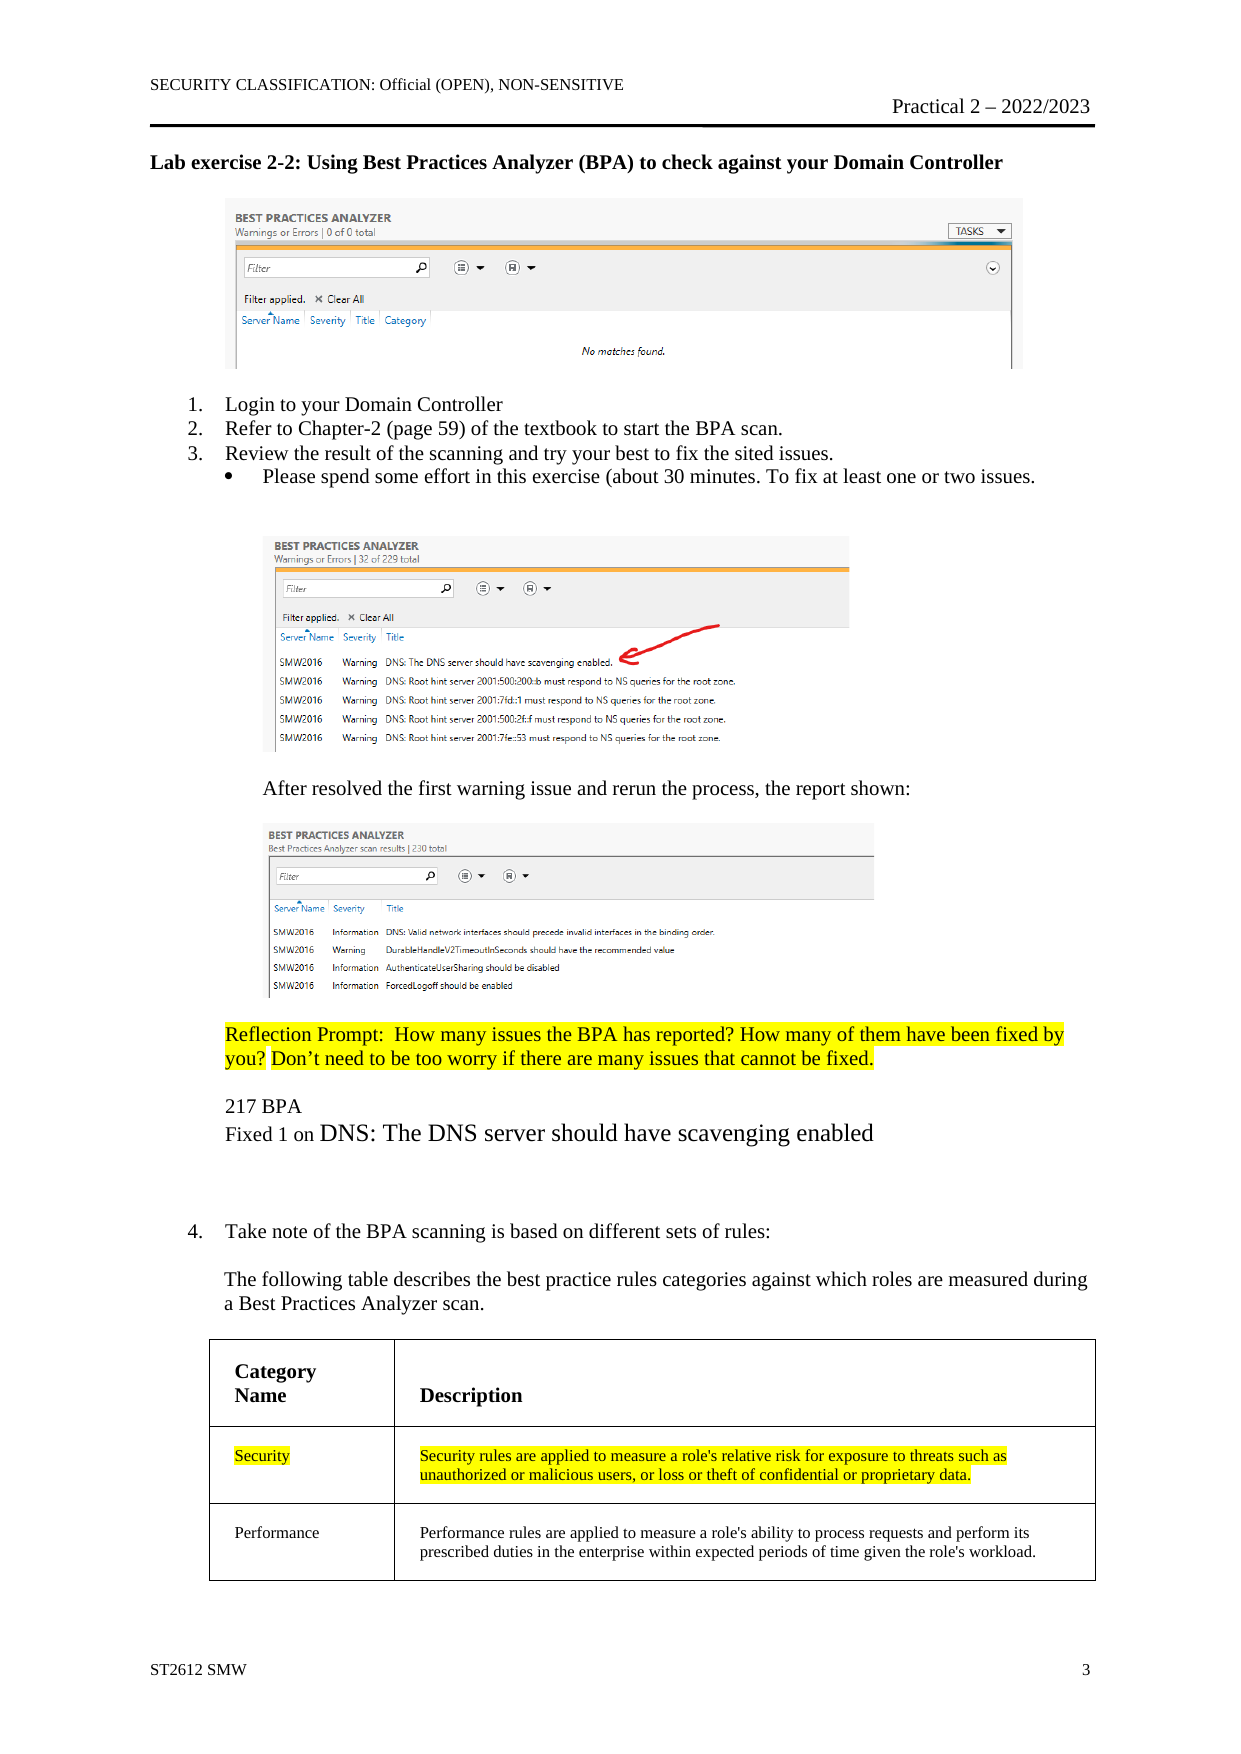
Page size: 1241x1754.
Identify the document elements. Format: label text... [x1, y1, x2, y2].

table_cell Performance [210, 1504, 394, 1579]
table_header Description [395, 1340, 1095, 1426]
list Refer to Chapter-2 (page 59) of the textbook to start the BPA scan. [187, 416, 1090, 440]
text Reflection Prompt: How many issues the BPA has reported? How many of them have been fixed by you? Don’t need to be too worry if there are many issues that cannot be fixed. [874, 1022, 1090, 1070]
picture [262, 823, 875, 998]
list Please spend some effort in this exercise (about 30 minutes. To fix at least one or two issues. [225, 464, 1090, 488]
picture [225, 198, 1023, 369]
table_cell Performance rules are applied to measure a role's ability to process requests and perform its prescribed duties in the enterprise within expected periods of time given the role's workload. [395, 1504, 1095, 1579]
table_cell Security rules are applied to measure a role's relative risk for exposure to threats such as unauthorized or malicious users, or loss or theft of confidential or proprietary data. [395, 1427, 1095, 1503]
table_header Category Name [210, 1340, 394, 1426]
list Login to your Domain Controller [187, 392, 1090, 416]
text After resolved the first warning issue and rerun the process, the report shown: [262, 775, 1090, 799]
text Lab exercise 2-2: Using Best Practices Analyzer (BPA) to check against your Domain Controller [150, 150, 1090, 174]
text The following table describes the best practice rules categories against which roles are measured during a Best Practices Analyzer scan. [224, 1267, 1090, 1315]
picture [262, 536, 850, 752]
text 217 BPA [225, 1094, 1090, 1118]
text Fixed 1 on DNS: The DNS server should have scavenging enabled [150, 1118, 1090, 1147]
list Take note of the BPA scanning is based on different sets of rules: [187, 1219, 1090, 1243]
table_cell Security [210, 1427, 394, 1503]
list Review the result of the scanning and try your best to fix the sited issues. [187, 440, 1090, 464]
